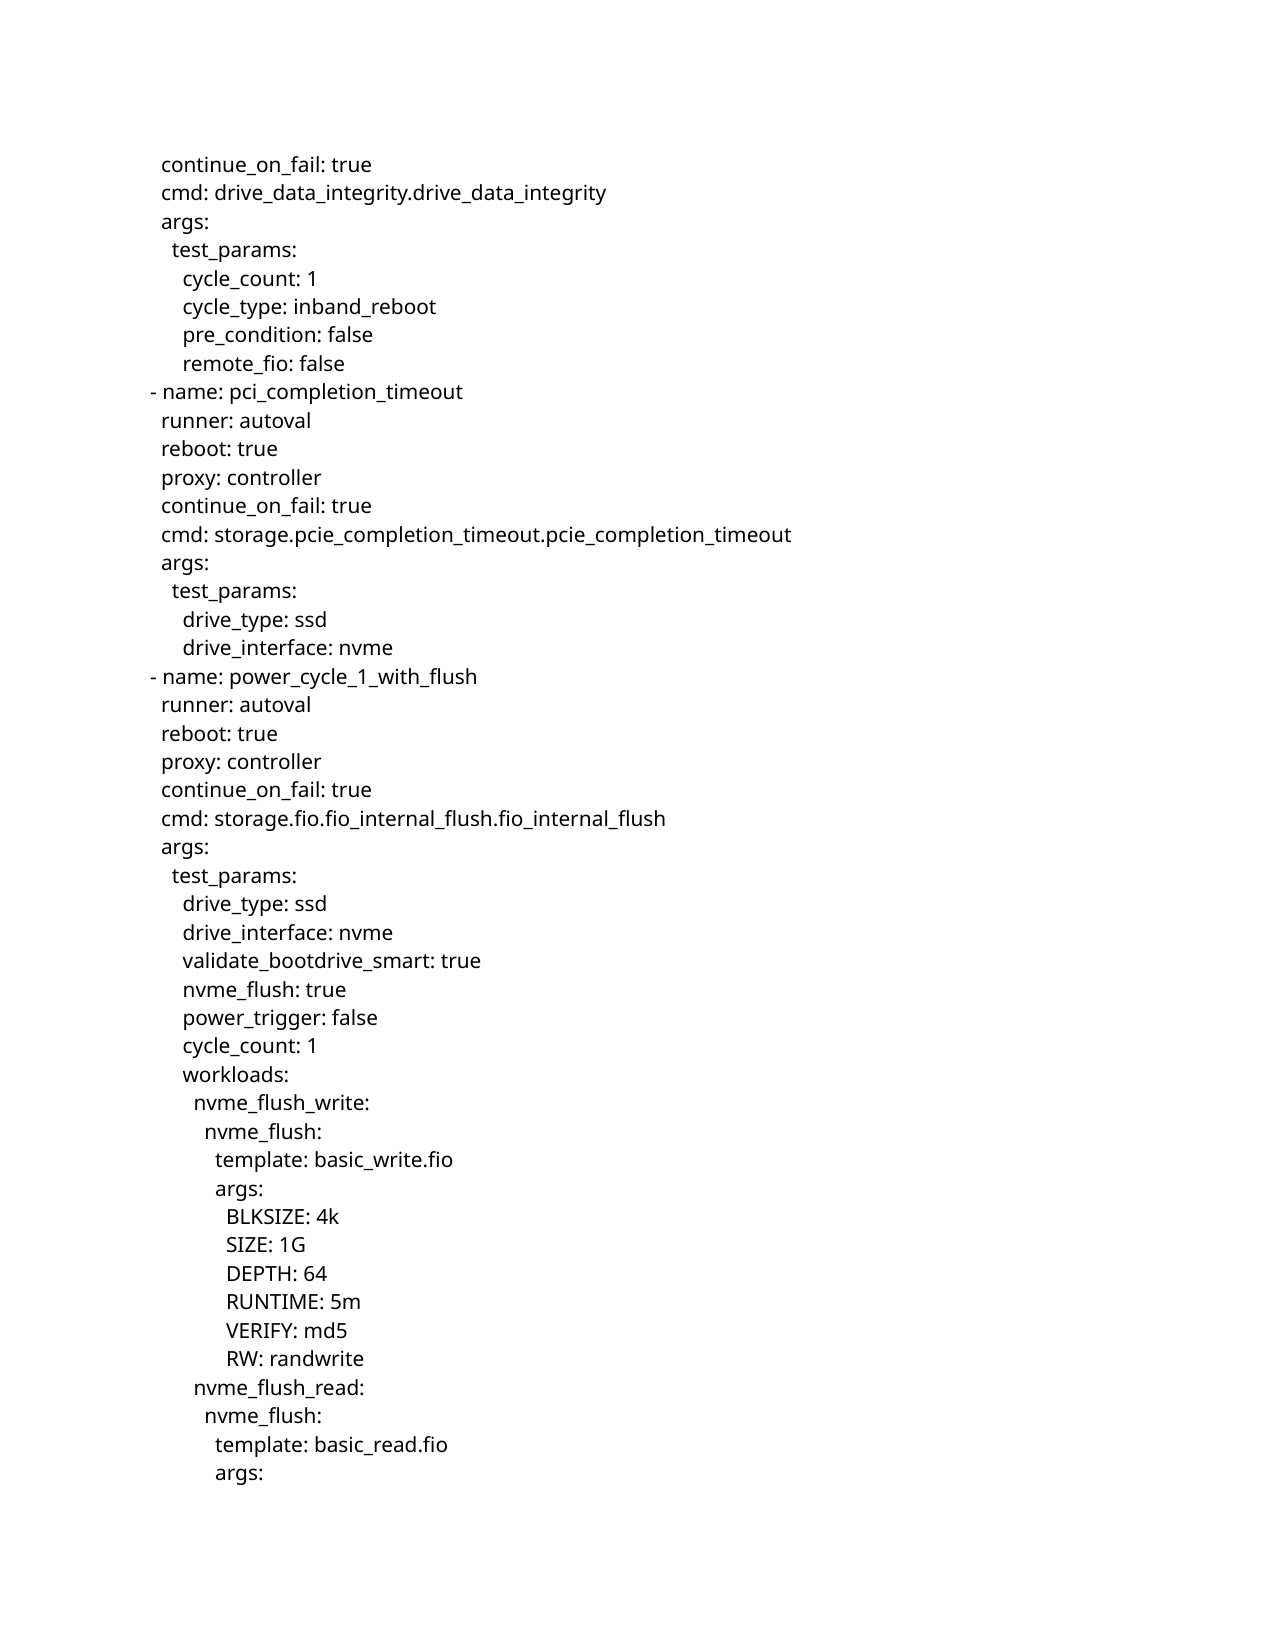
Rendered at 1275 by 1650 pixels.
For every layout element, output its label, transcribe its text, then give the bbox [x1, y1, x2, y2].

text DEPTH: 64 [150, 1259, 1125, 1287]
text runner: autoval [150, 690, 1125, 719]
text remote_fio: false [150, 349, 1125, 377]
text proxy: controller [150, 747, 1125, 776]
text validate_bootdrive_smart: true [150, 946, 1125, 975]
text args: [150, 832, 1125, 861]
text args: [150, 207, 1125, 235]
text drive_type: ssd [150, 605, 1125, 633]
text RW: randwrite [150, 1344, 1125, 1373]
text cycle_count: 1 [150, 1032, 1125, 1060]
text template: basic_read.fio [150, 1430, 1125, 1458]
text workloads: [150, 1060, 1125, 1088]
text continue_on_fail: true [150, 150, 1125, 178]
text test_params: [150, 577, 1125, 605]
text - name: power_cycle_1_with_flush [150, 662, 1125, 690]
text drive_interface: nvme [150, 918, 1125, 946]
text runner: autoval [150, 406, 1125, 434]
text template: basic_write.fio [150, 1145, 1125, 1174]
text continue_on_fail: true [150, 491, 1125, 520]
text cmd: storage.pcie_completion_timeout.pcie_completion_timeout [150, 520, 1125, 548]
text RUNTIME: 5m [150, 1287, 1125, 1316]
text reboot: true [150, 434, 1125, 463]
text nvme_flush: [150, 1401, 1125, 1430]
text cmd: drive_data_integrity.drive_data_integrity [150, 178, 1125, 207]
text proxy: controller [150, 463, 1125, 491]
text drive_interface: nvme [150, 633, 1125, 662]
text cmd: storage.fio.fio_internal_flush.fio_internal_flush [150, 804, 1125, 832]
text args: [150, 1458, 1125, 1487]
text nvme_flush_read: [150, 1373, 1125, 1401]
text args: [150, 548, 1125, 577]
text SIZE: 1G [150, 1231, 1125, 1259]
text args: [150, 1174, 1125, 1202]
text nvme_flush: [150, 1117, 1125, 1145]
text VERIFY: md5 [150, 1316, 1125, 1344]
text continue_on_fail: true [150, 776, 1125, 804]
text - name: pci_completion_timeout [150, 377, 1125, 406]
text pre_condition: false [150, 321, 1125, 349]
text drive_type: ssd [150, 889, 1125, 918]
text test_params: [150, 861, 1125, 889]
text power_trigger: false [150, 1003, 1125, 1032]
text nvme_flush: true [150, 975, 1125, 1003]
text reboot: true [150, 719, 1125, 747]
text test_params: [150, 235, 1125, 264]
text cycle_count: 1 [150, 264, 1125, 292]
text cycle_type: inband_reboot [150, 292, 1125, 321]
text BLKSIZE: 4k [150, 1202, 1125, 1231]
text nvme_flush_write: [150, 1088, 1125, 1117]
